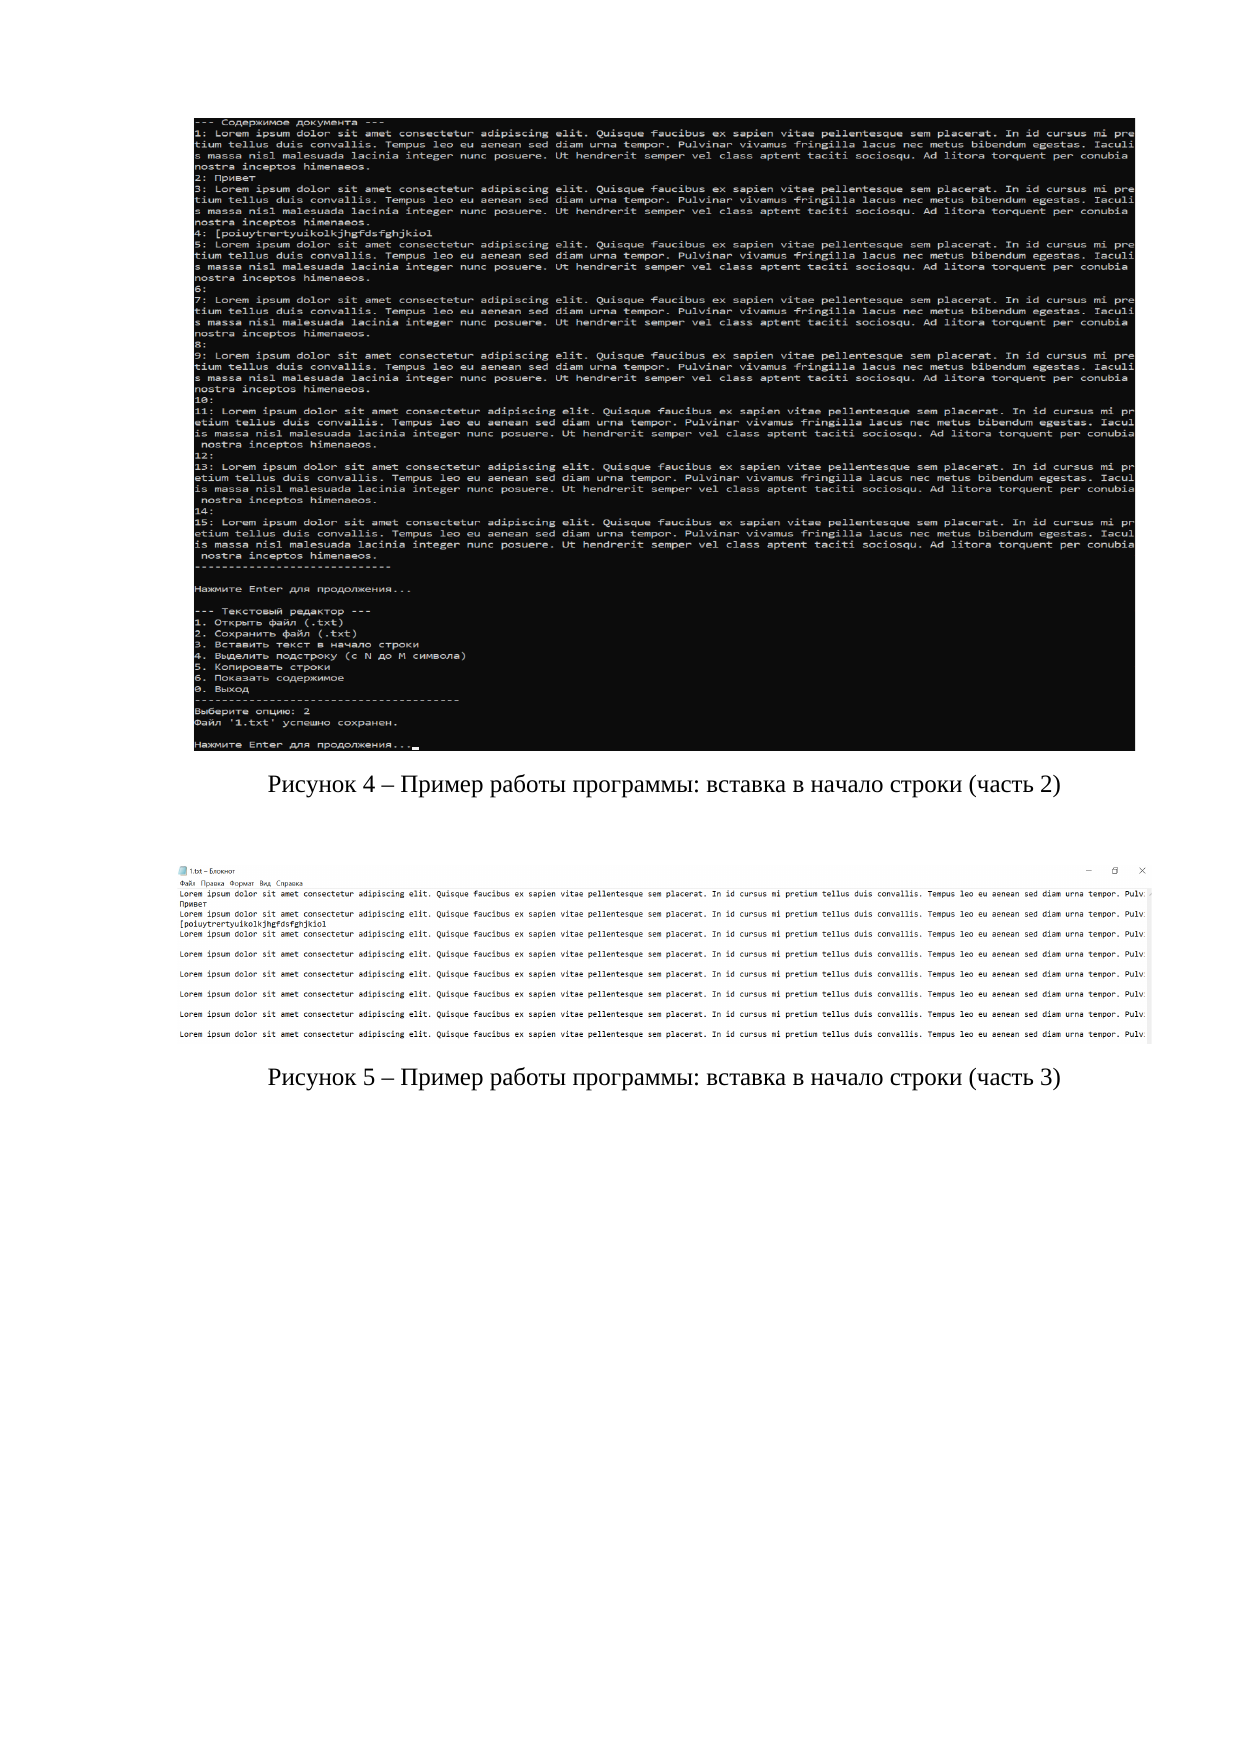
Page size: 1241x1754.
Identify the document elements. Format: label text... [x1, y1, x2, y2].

text Рисунок 5 – Пример работы программы: вставка в начало строки (часть 3) [177, 1062, 1152, 1091]
picture [177, 865, 1152, 1044]
picture [193, 118, 1136, 751]
text Рисунок 4 – Пример работы программы: вставка в начало строки (часть 2) [177, 769, 1152, 798]
